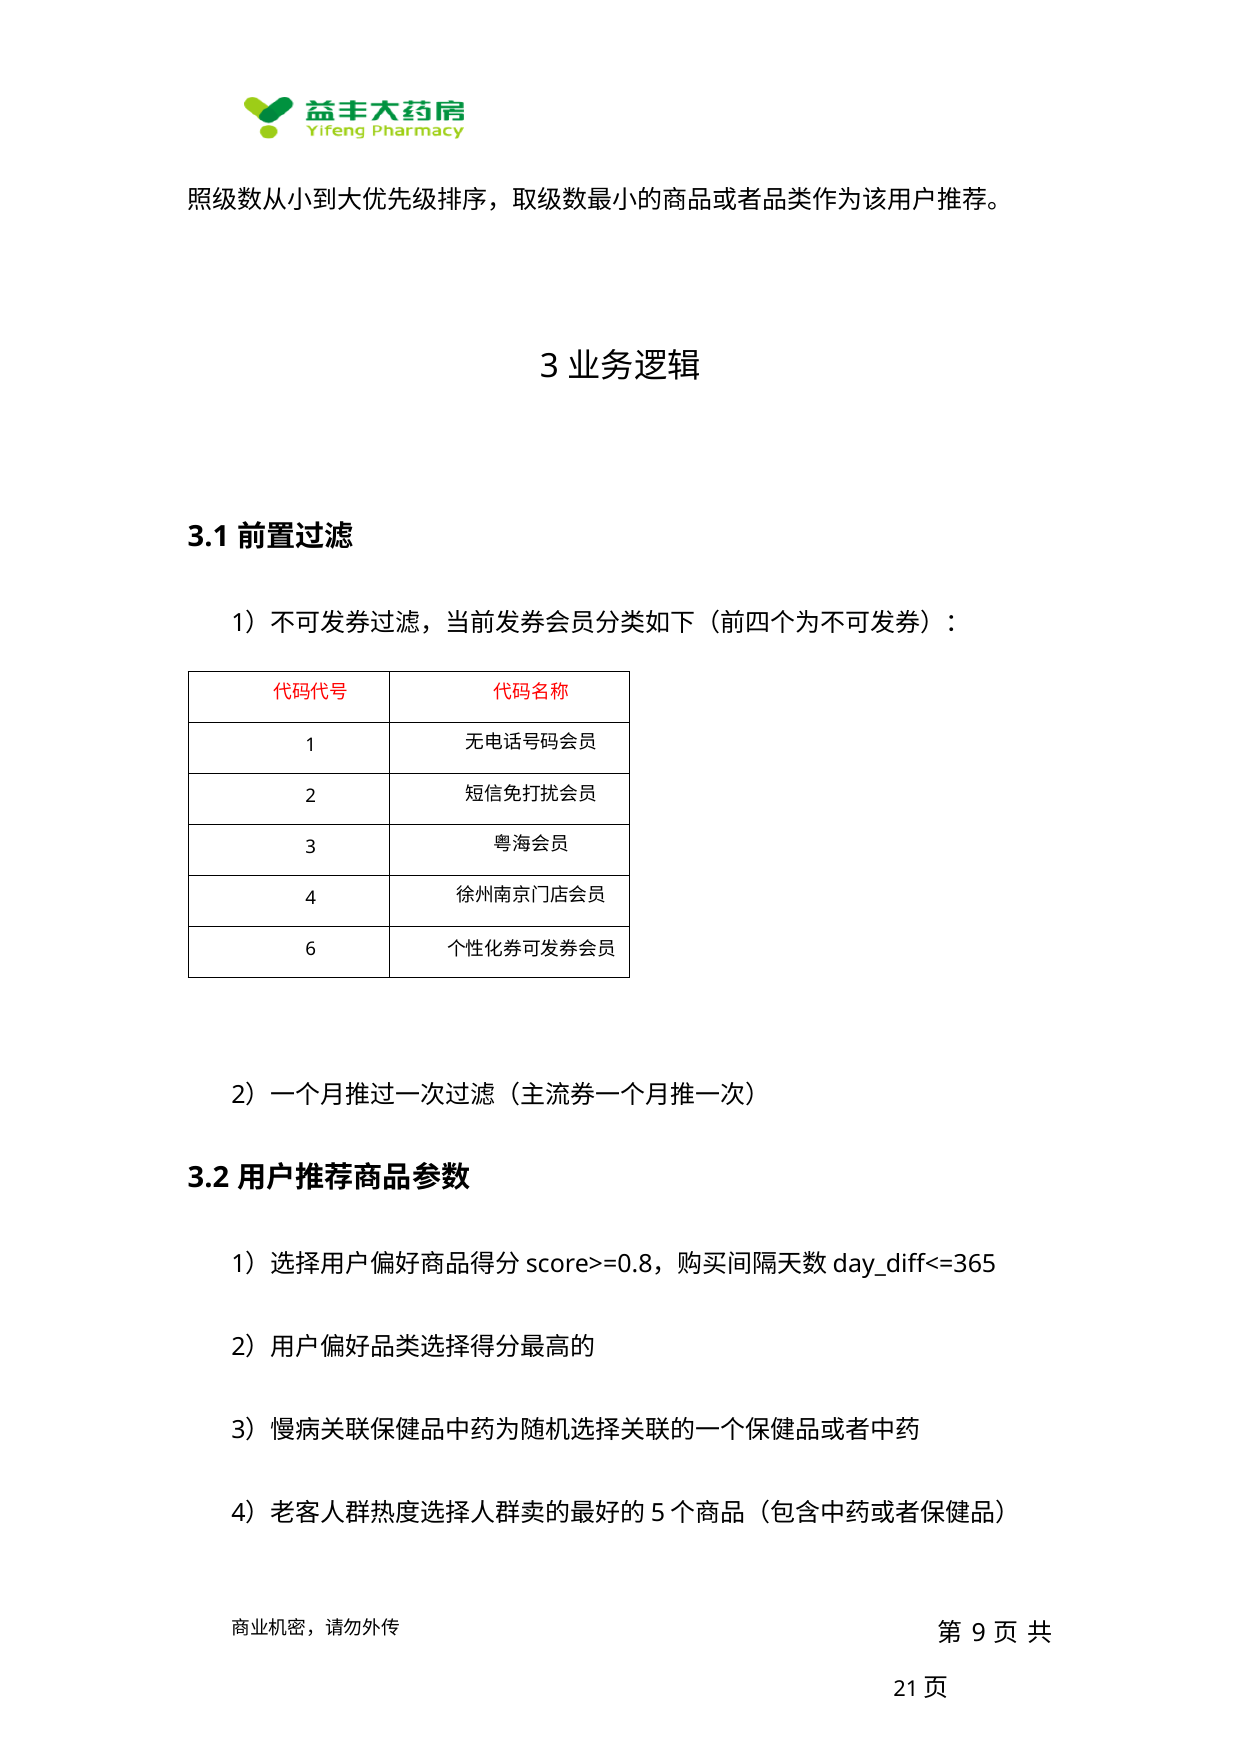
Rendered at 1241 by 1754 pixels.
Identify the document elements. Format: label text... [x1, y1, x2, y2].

table_cell 4 [189, 876, 389, 926]
text 3）慢病关联保健品中药为随机选择关联的一个保健品或者中药 [187, 1395, 1053, 1460]
text 每一级数据在第三层按照自己的过滤逻辑单独计算，在最后进行汇总，按照级数从小到大优先级排序，取级数最小的商品或者品类作为该用户推荐。 [187, 166, 1053, 231]
picture [231, 90, 481, 145]
table_header 代码代号 [189, 672, 389, 722]
text 4）老客人群热度选择人群卖的最好的5个商品（包含中药或者保健品） [187, 1478, 1053, 1543]
table_header 代码名称 [390, 672, 629, 722]
text 3.2 用户推荐商品参数 [187, 1143, 1053, 1208]
table_cell 粤海会员 [390, 825, 629, 875]
table_cell 6 [189, 927, 389, 977]
table_cell 个性化券可发券会员 [390, 927, 629, 977]
text 3 业务逻辑 [187, 331, 1053, 396]
table_cell 2 [189, 774, 389, 824]
text 2）一个月推过一次过滤（主流券一个月推一次） [187, 1060, 1053, 1125]
table_cell 3 [189, 825, 389, 875]
text 3.1 前置过滤 [187, 502, 1053, 567]
table_cell 1 [189, 723, 389, 773]
table_cell 短信免打扰会员 [390, 774, 629, 824]
table_cell 徐州南京门店会员 [390, 876, 629, 926]
text 2）用户偏好品类选择得分最高的 [187, 1312, 1053, 1377]
table_cell 无电话号码会员 [390, 723, 629, 773]
text 1）选择用户偏好商品得分score>=0.8，购买间隔天数day_diff<=365 [187, 1229, 1053, 1294]
text 1）不可发券过滤，当前发券会员分类如下（前四个为不可发券）： [187, 588, 1053, 653]
